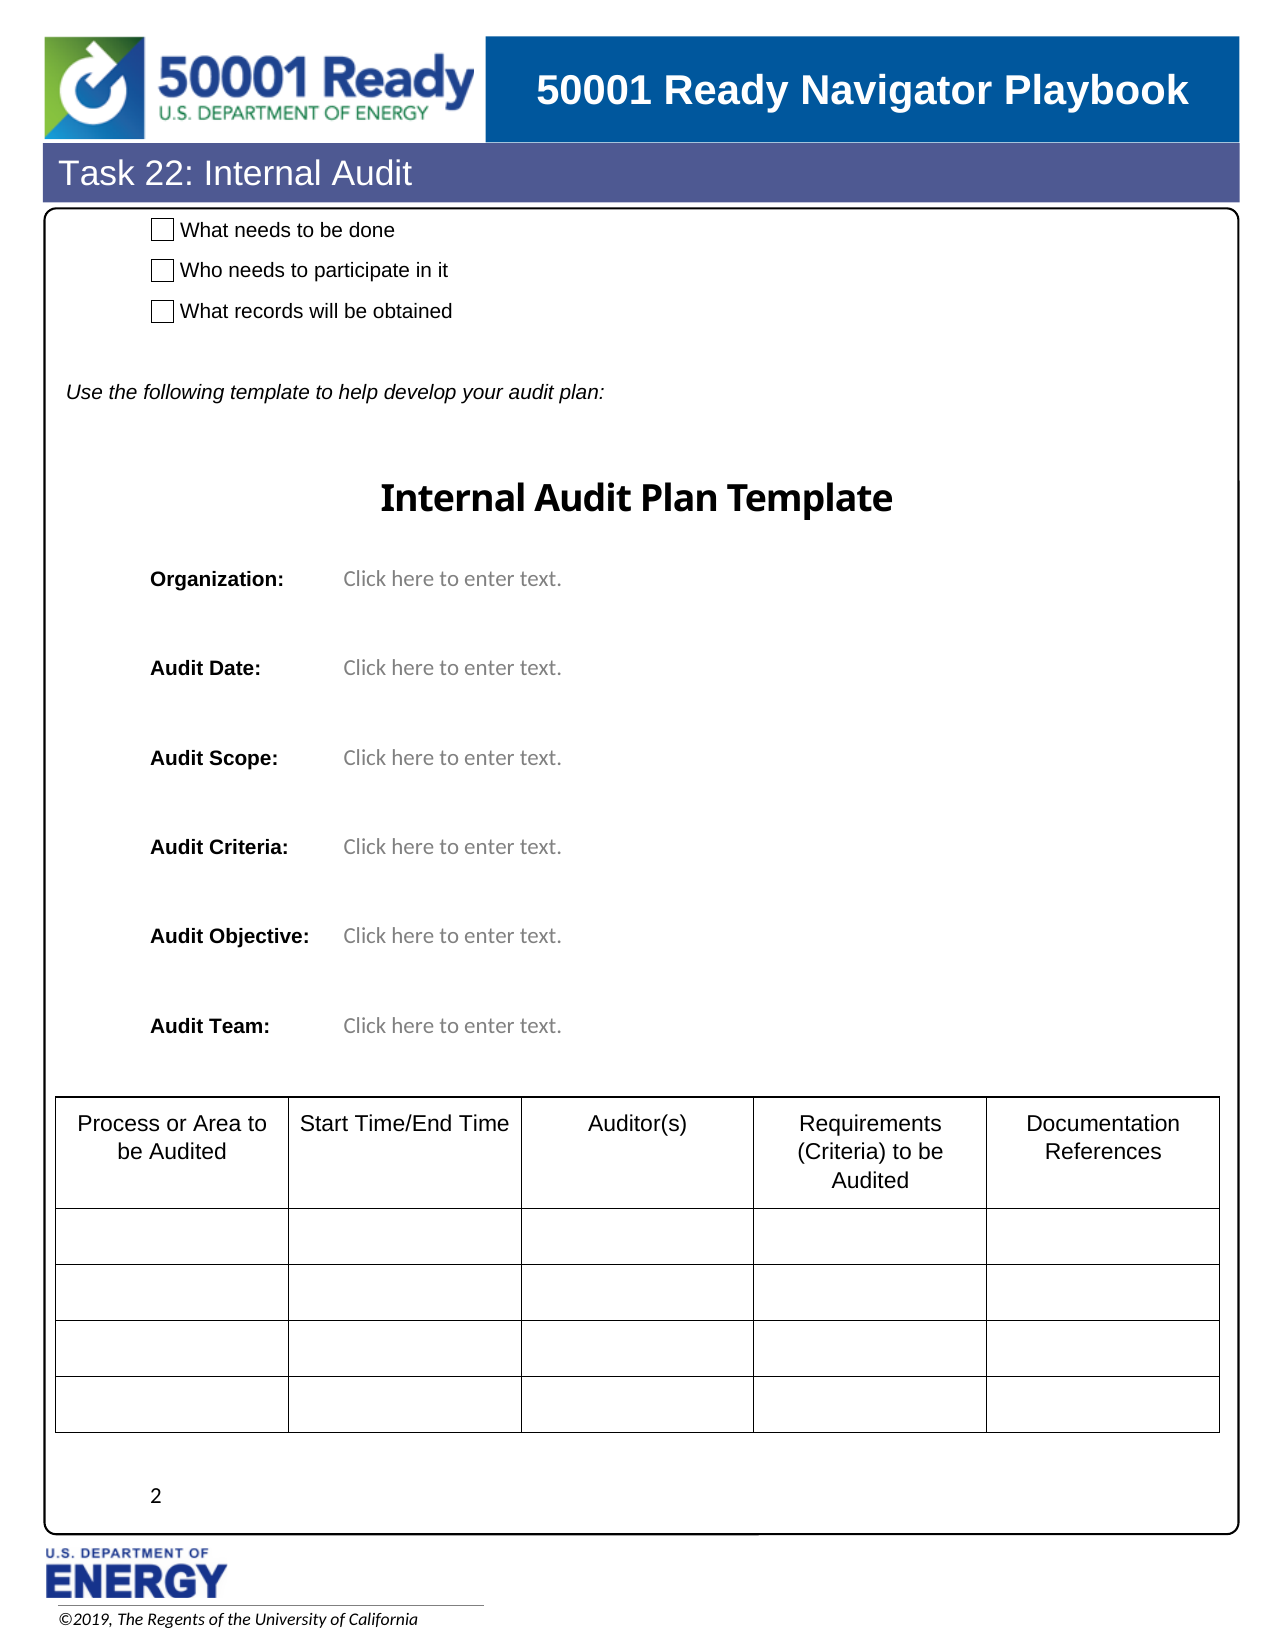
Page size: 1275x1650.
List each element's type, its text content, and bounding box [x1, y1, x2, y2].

text Audit Date: [150, 653, 1125, 681]
table_cell [56, 1377, 288, 1432]
table_cell [289, 1209, 521, 1264]
table_cell [522, 1321, 753, 1376]
table_header Process or Area to be Audited [56, 1098, 288, 1208]
text Audit Objective: [150, 922, 1125, 949]
text What records will be obtained [150, 299, 1200, 323]
table_cell [754, 1377, 986, 1432]
table_cell [289, 1377, 521, 1432]
table_cell [987, 1377, 1219, 1432]
text Use the following template to help develop your audit plan: [66, 380, 1200, 404]
table_cell [987, 1265, 1219, 1320]
table_cell [987, 1321, 1219, 1376]
table_cell [754, 1321, 986, 1376]
text Organization: [150, 564, 1125, 592]
text What needs to be done [150, 217, 1200, 241]
table_cell [987, 1209, 1219, 1264]
table_cell [522, 1209, 753, 1264]
table_cell [754, 1265, 986, 1320]
table_cell [56, 1265, 288, 1320]
table_header Requirements (Criteria) to be Audited [754, 1098, 986, 1208]
picture [45, 1547, 228, 1597]
table_header Documentation References [987, 1098, 1219, 1208]
picture [42, 36, 474, 138]
text Audit Team: [150, 1011, 1125, 1039]
text Who needs to participate in it [150, 258, 1200, 282]
table_cell [754, 1209, 986, 1264]
text Audit Scope: [150, 743, 1125, 771]
table_cell [522, 1265, 753, 1320]
table_header Auditor(s) [522, 1098, 753, 1208]
table_cell [56, 1209, 288, 1264]
table_cell [522, 1377, 753, 1432]
title Internal Audit Plan Template [150, 472, 1125, 523]
text Audit Criteria: [150, 832, 1125, 860]
table_cell [289, 1321, 521, 1376]
table_cell [56, 1321, 288, 1376]
table_cell [289, 1265, 521, 1320]
table_header Start Time/End Time [289, 1098, 521, 1208]
